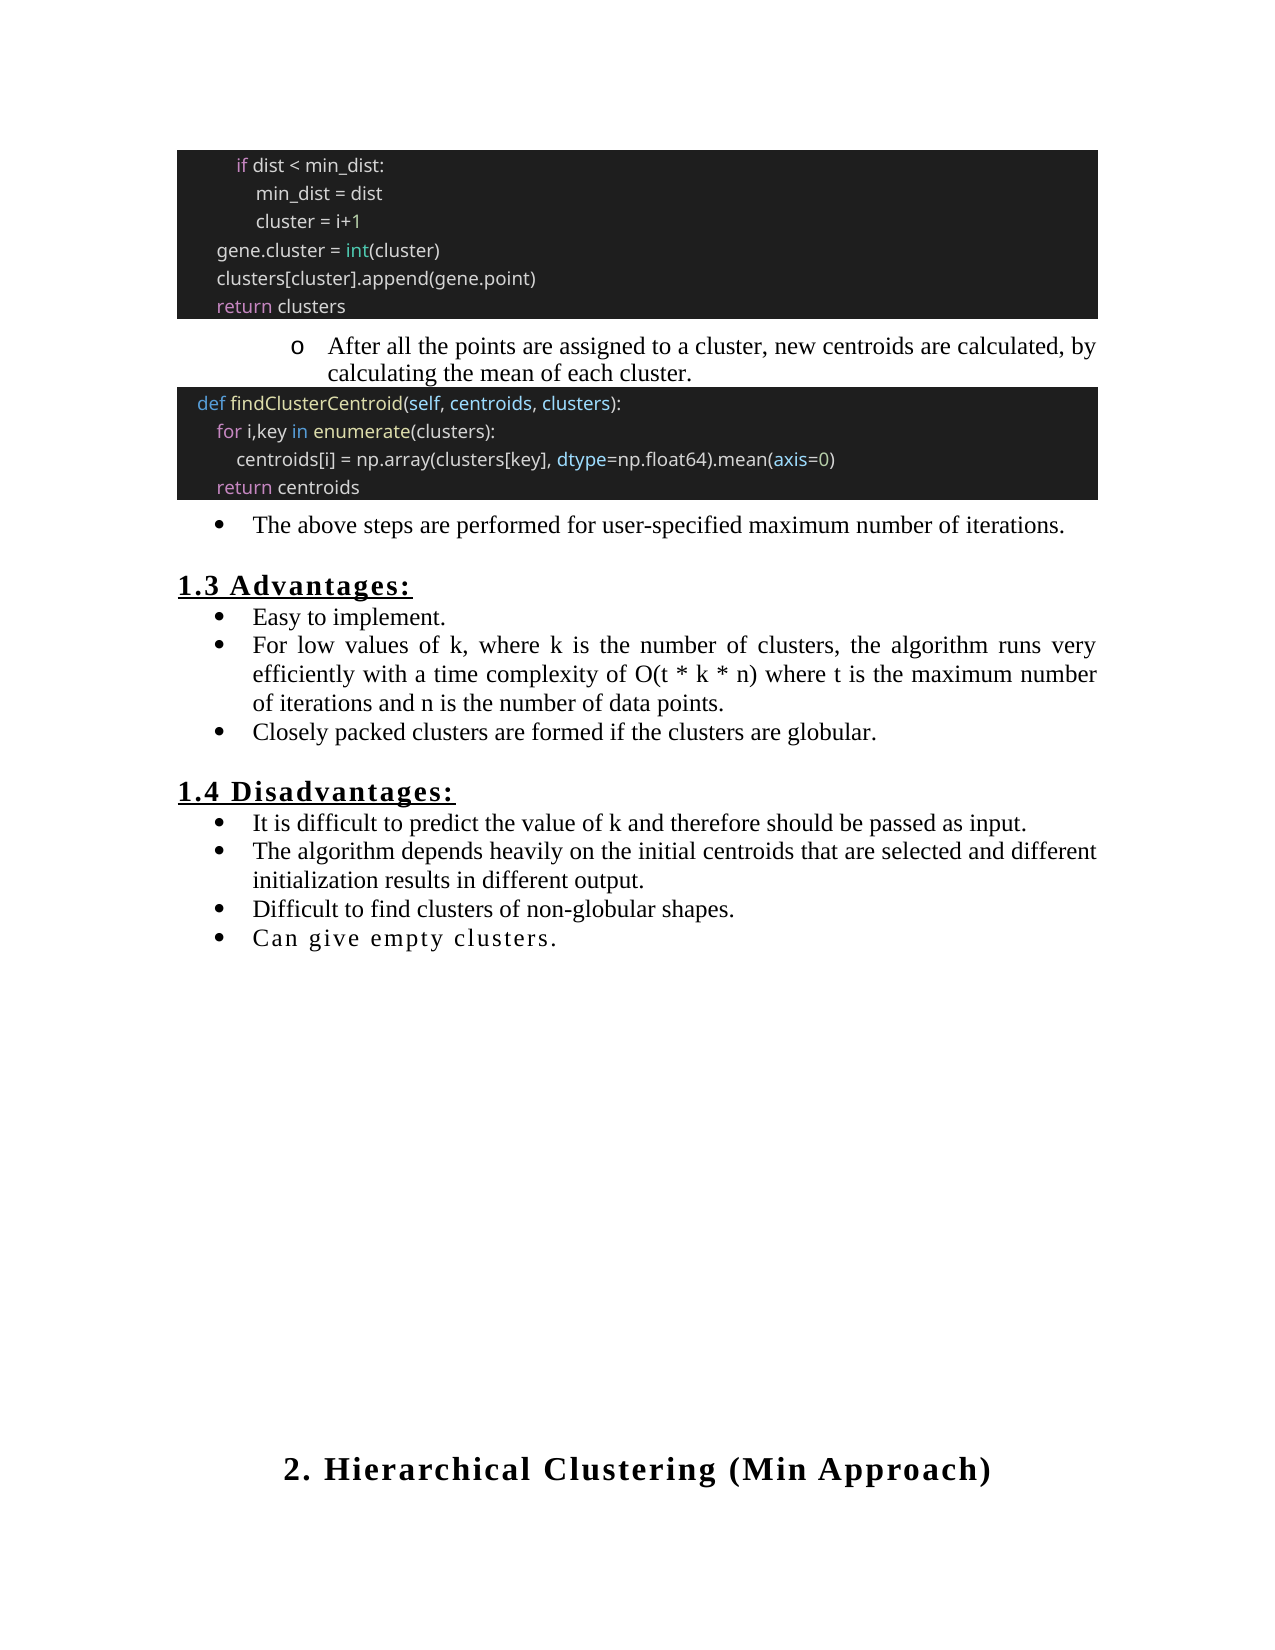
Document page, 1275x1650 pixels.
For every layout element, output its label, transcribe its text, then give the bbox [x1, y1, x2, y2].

list The above steps are performed for user-specified maximum number of iterations. [215, 512, 1098, 539]
text 2. Hierarchical Clustering (Min Approach) [177, 1450, 1098, 1488]
text 1.4 Disadvantages: [177, 774, 1098, 808]
list Can give empty clusters. [215, 923, 1098, 951]
text def findClusterCentroid(self, centroids, clusters): [177, 387, 1098, 415]
text for i,key in enumerate(clusters): [177, 415, 1098, 443]
text if dist < min_dist: [177, 150, 1098, 178]
text cluster = i+1 [177, 206, 1098, 234]
list It is difficult to predict the value of k and therefore should be passed as input. [215, 808, 1098, 836]
list The algorithm depends heavily on the initial centroids that are selected and different initialization results in different output. [215, 836, 1098, 894]
list For low values of k, where k is the number of clusters, the algorithm runs very efficiently with a time complexity of O(t * k * n) where t is the maximum number of iterations and n is the number of data points. [215, 630, 1098, 717]
text centroids[i] = np.array(clusters[key], dtype=np.float64).mean(axis=0) [177, 443, 1098, 472]
list Difficult to find clusters of non-globular shapes. [215, 894, 1098, 923]
list After all the points are assigned to a cluster, new centroids are calculated, by calculating the mean of each cluster. [290, 331, 1098, 387]
text return clusters [177, 291, 1098, 319]
text gene.cluster = int(cluster) [177, 234, 1098, 262]
text clusters[cluster].append(gene.point) [177, 262, 1098, 291]
text min_dist = dist [177, 178, 1098, 206]
list Easy to implement. [215, 602, 1098, 630]
text return centroids [177, 472, 1098, 500]
text 1.3 Advantages: [177, 568, 1098, 602]
list Closely packed clusters are formed if the clusters are globular. [215, 717, 1098, 745]
